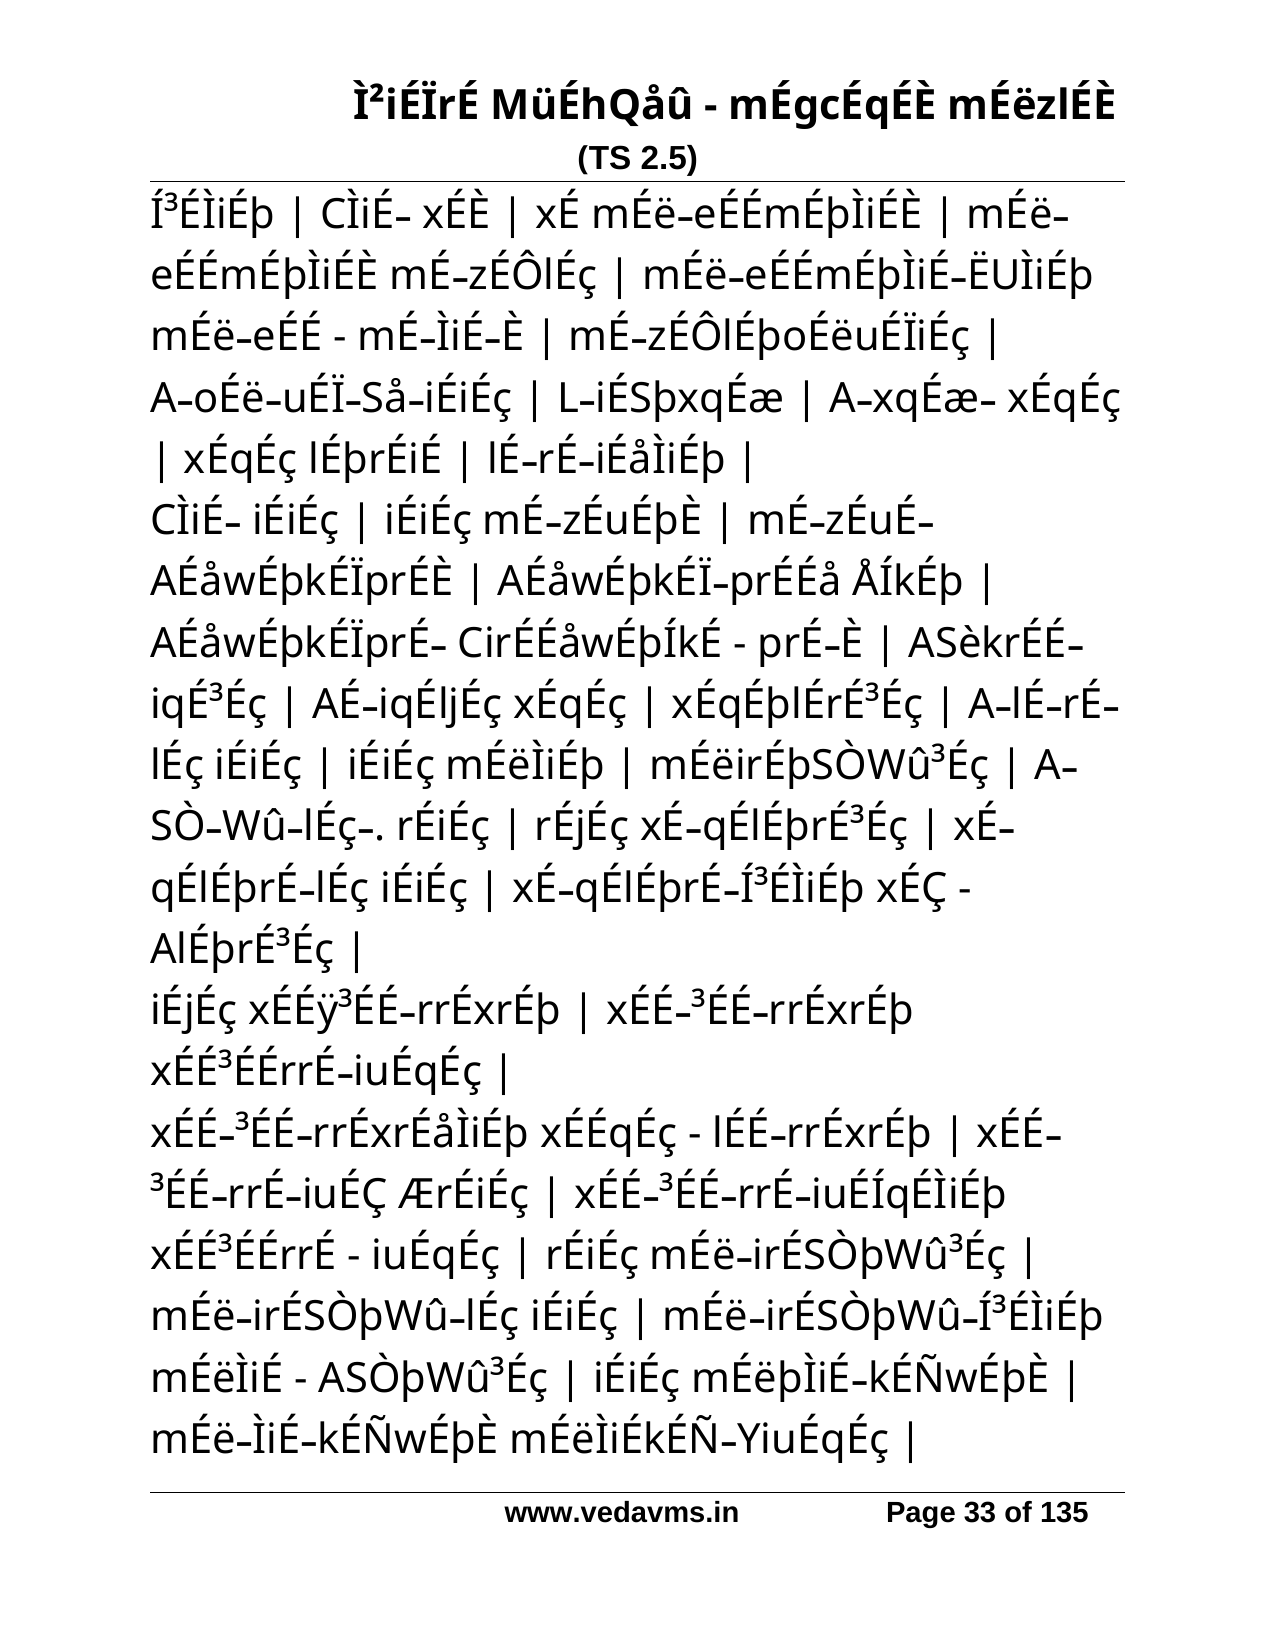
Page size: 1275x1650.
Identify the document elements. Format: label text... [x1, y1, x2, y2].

text A–oÉë–uÉÏ–Så–iÉiÉç | L–iÉSþxqÉæ | A–xqÉæ– xÉqÉç | xÉqÉç lÉþrÉiÉ | lÉ–rÉ–iÉåÌiÉþ | [150, 367, 1125, 486]
text iÉjÉç xÉÉÿ³ÉÉ–rrÉxrÉþ | xÉÉ–³ÉÉ–rrÉxrÉþ xÉÉ³ÉÉrrÉ–iuÉqÉç | [150, 980, 1125, 1098]
text xÉÉ–³ÉÉ–rrÉxrÉåÌiÉþ xÉÉqÉç - lÉÉ–rrÉxrÉþ | xÉÉ–³ÉÉ–rrÉ–iuÉÇ ÆrÉiÉç | xÉÉ–³ÉÉ–rrÉ–iuÉÍqÉÌiÉþ xÉÉ³ÉÉrrÉ - iuÉqÉç | rÉiÉç mÉë–irÉSÒþWû³Éç | mÉë–irÉSÒþWû–lÉç iÉiÉç | mÉë–irÉSÒþWû–Í³ÉÌiÉþ mÉëÌiÉ - ASÒþWû³Éç | iÉiÉç mÉëþÌiÉ–kÉÑwÉþÈ | mÉë–ÌiÉ–kÉÑwÉþÈ mÉëÌiÉkÉÑ–YiuÉqÉç | [150, 1102, 1125, 1466]
text CÌiÉ– iÉiÉç | iÉiÉç mÉ–zÉuÉþÈ | mÉ–zÉuÉ– AÉåwÉþkÉÏprÉÈ | AÉåwÉþkÉÏ–prÉÉå ÅÍkÉþ | AÉåwÉþkÉÏprÉ– CirÉÉåwÉþÍkÉ - prÉ–È | ASèkrÉÉ–iqÉ³Éç | AÉ–iqÉljÉç xÉqÉç | xÉqÉþlÉrÉ³Éç | A–lÉ–rÉ–lÉç iÉiÉç | iÉiÉç mÉëÌiÉþ | mÉëirÉþSÒWû³Éç | A–SÒ–Wû–lÉç–. rÉiÉç | rÉjÉç xÉ–qÉlÉþrÉ³Éç | xÉ–qÉlÉþrÉ–lÉç iÉiÉç | xÉ–qÉlÉþrÉ–Í³ÉÌiÉþ xÉÇ - AlÉþrÉ³Éç | [150, 490, 1125, 976]
